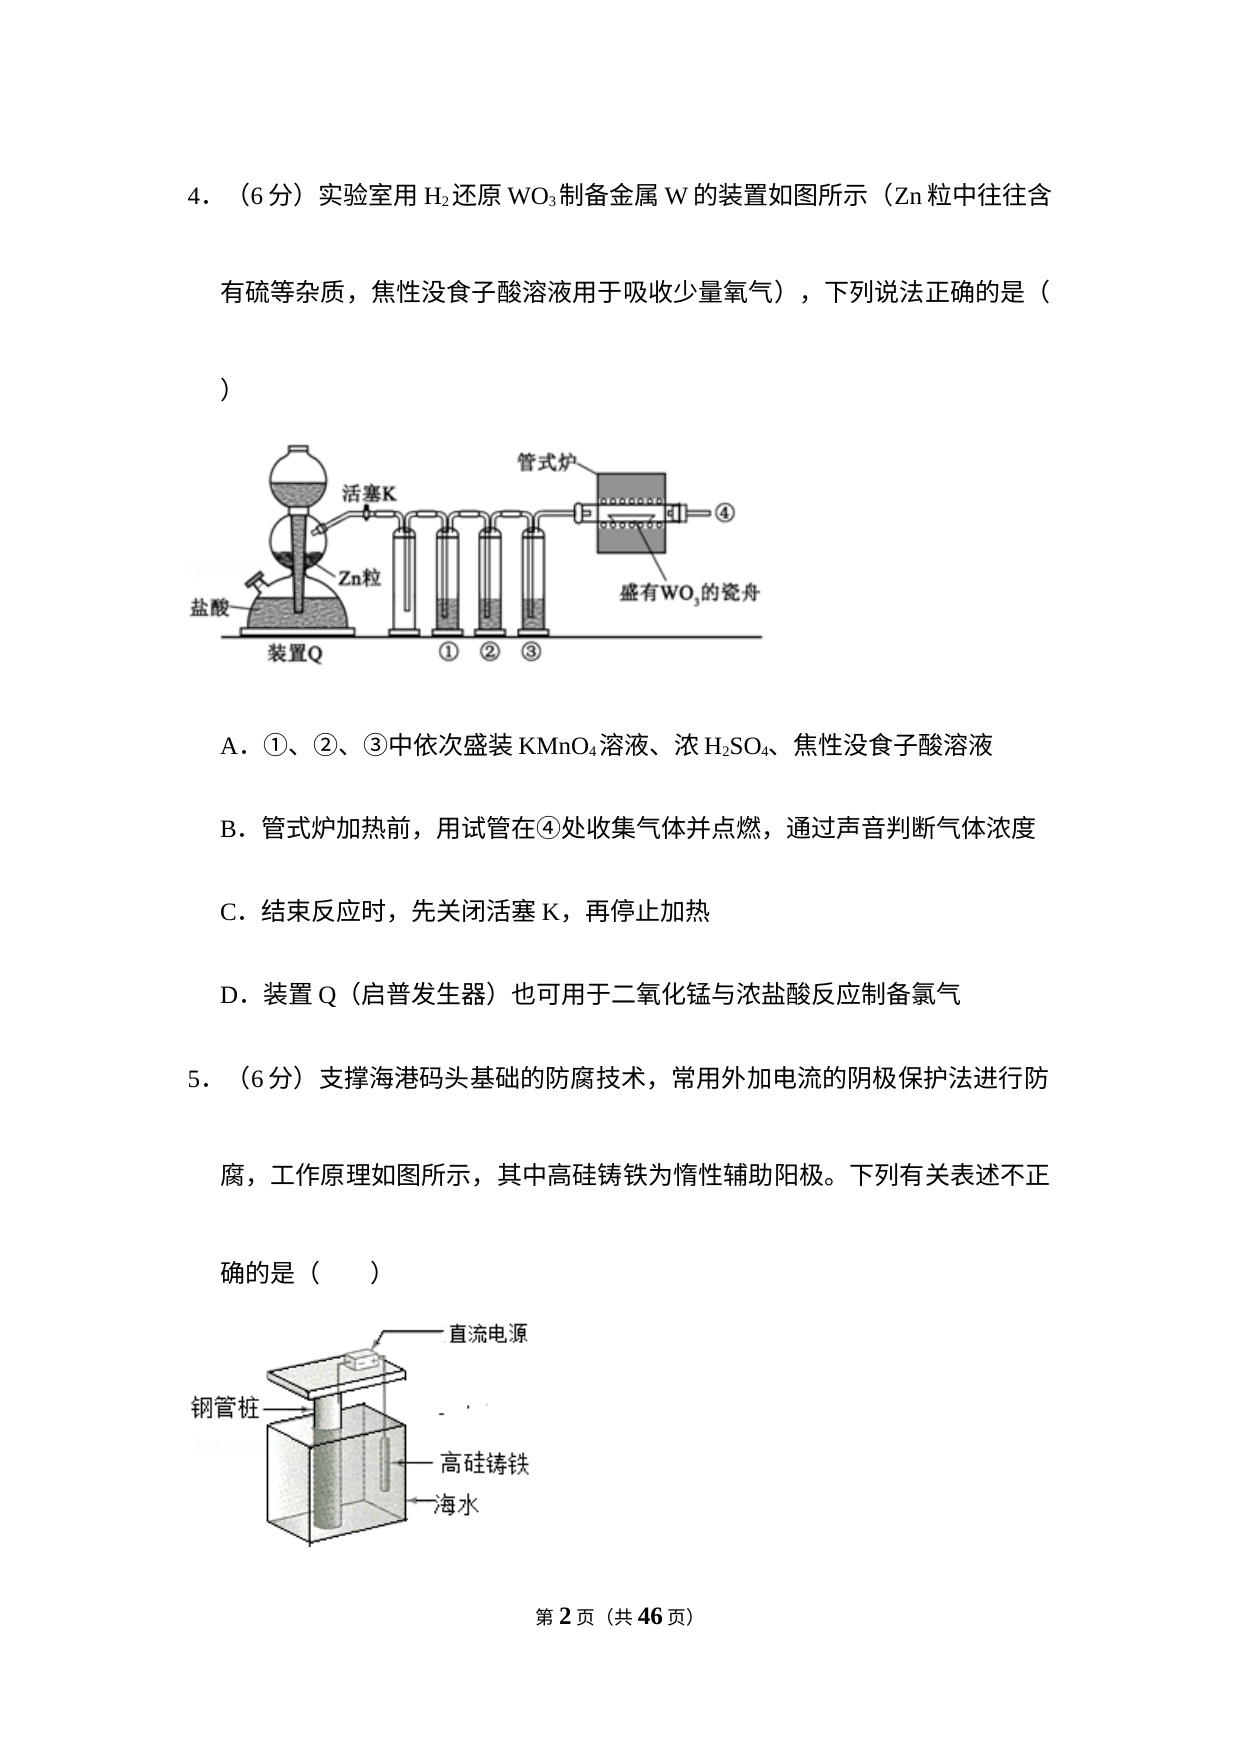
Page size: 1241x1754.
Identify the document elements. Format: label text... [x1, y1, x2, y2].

picture [183, 439, 768, 671]
picture [187, 1321, 532, 1547]
text 4．（6分）实验室用H2还原WO3制备金属W的装置如图所示（Zn粒中往往含有硫等杂质，焦性没食子酸溶液用于吸收少量氧气），下列说法正确的是（ ） [187, 161, 1053, 421]
text B．管式炉加热前，用试管在④处收集气体并点燃，通过声音判断气体浓度 [187, 794, 1053, 859]
text D．装置Q（启普发生器）也可用于二氧化锰与浓盐酸反应制备氯气 [187, 961, 1053, 1026]
text A．①、②、③中依次盛装KMnO4溶液、浓H2SO4、焦性没食子酸溶液 [187, 711, 1053, 776]
text 5．（6分）支撑海港码头基础的防腐技术，常用外加电流的阴极保护法进行防腐，工作原理如图所示，其中高硅铸铁为惰性辅助阳极。下列有关表述不正确的是（ ） [187, 1044, 1053, 1304]
text C．结束反应时，先关闭活塞K，再停止加热 [187, 877, 1053, 942]
